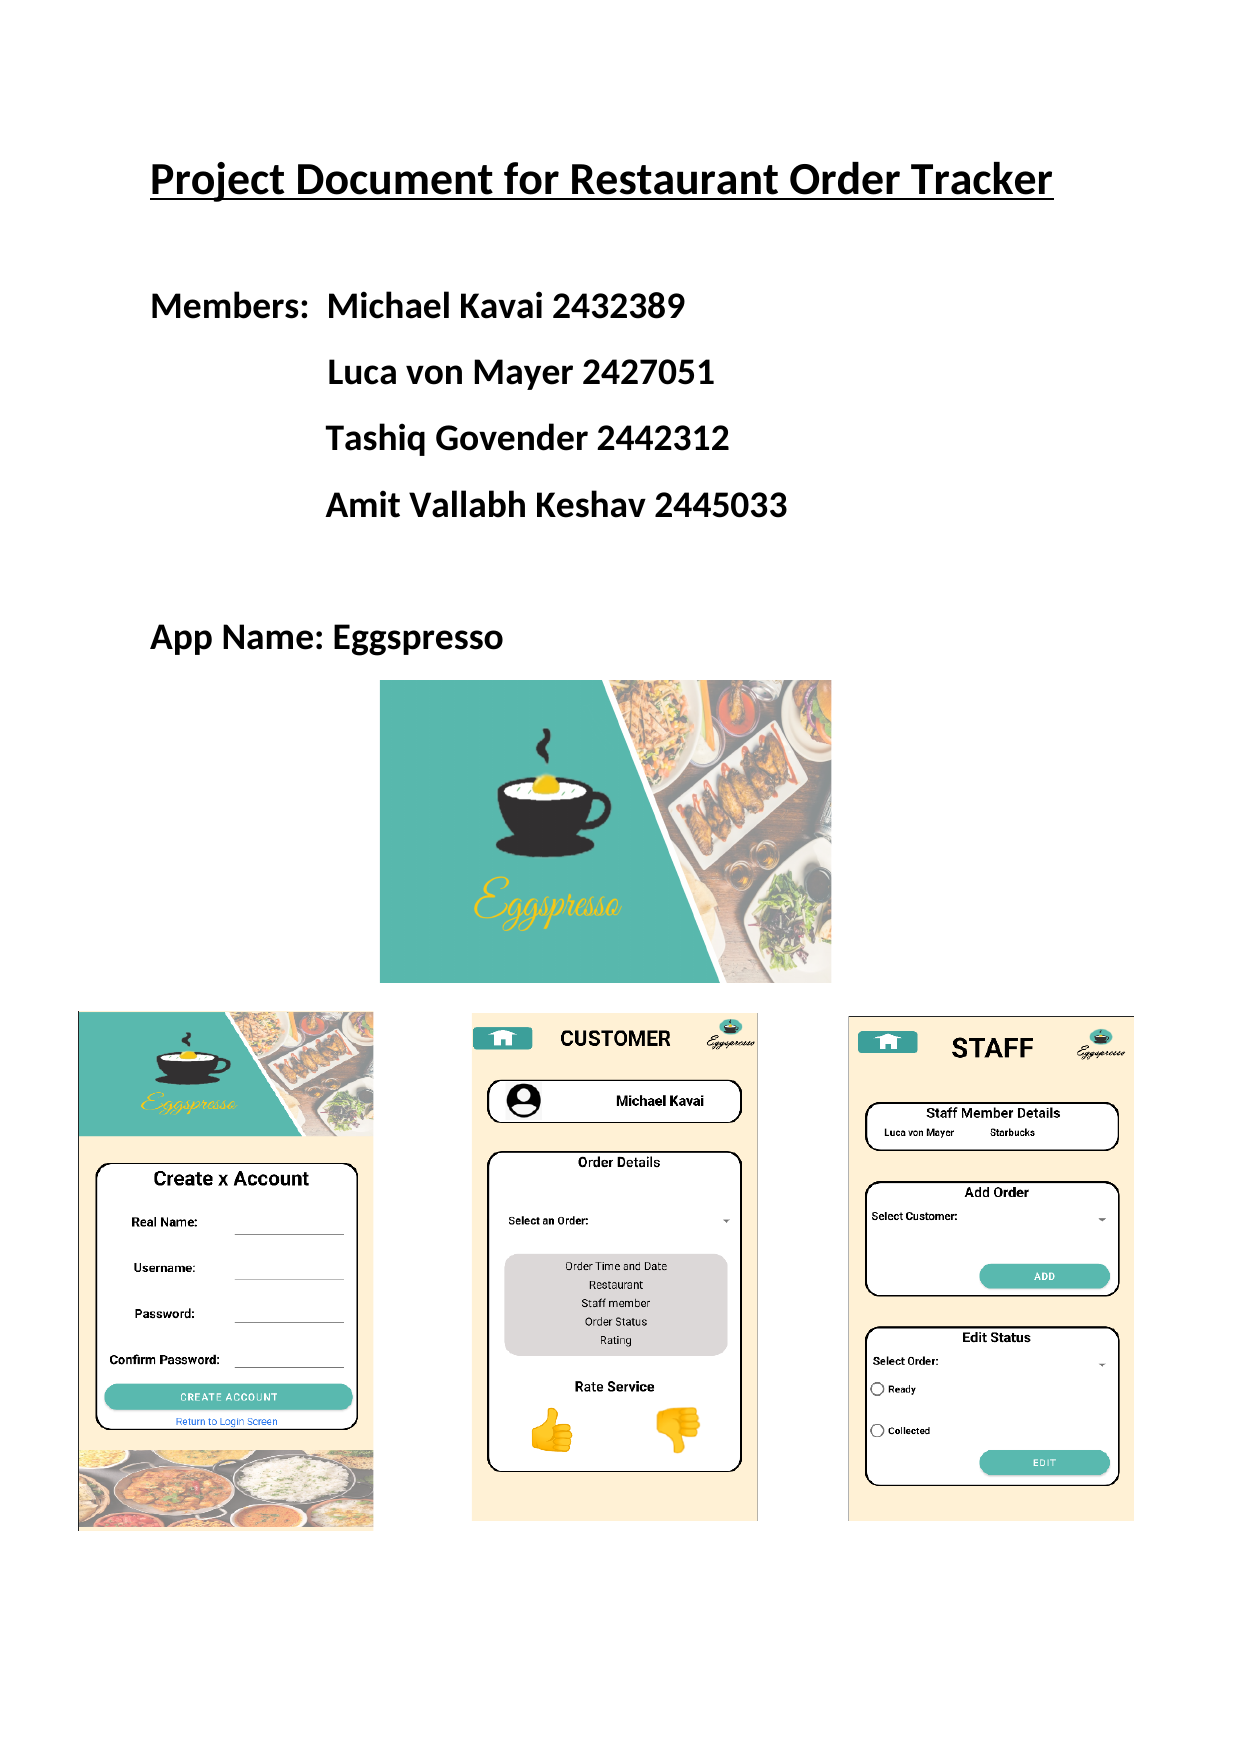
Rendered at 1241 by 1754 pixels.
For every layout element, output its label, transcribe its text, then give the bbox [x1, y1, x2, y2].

text Project Document for Restaurant Order Tracker [150, 150, 1090, 206]
picture [471, 1013, 758, 1521]
picture [379, 680, 832, 983]
picture [78, 1011, 374, 1531]
text Tashiq Govender 2442312 [150, 414, 1090, 460]
text App Name: Eggspresso [150, 613, 1090, 659]
text Amit Vallabh Keshav 2445033 [150, 481, 1090, 526]
text Luca von Mayer 2427051 [150, 348, 1090, 394]
text Members: Michael Kavai 2432389 [150, 282, 1090, 328]
picture [848, 1016, 1134, 1521]
